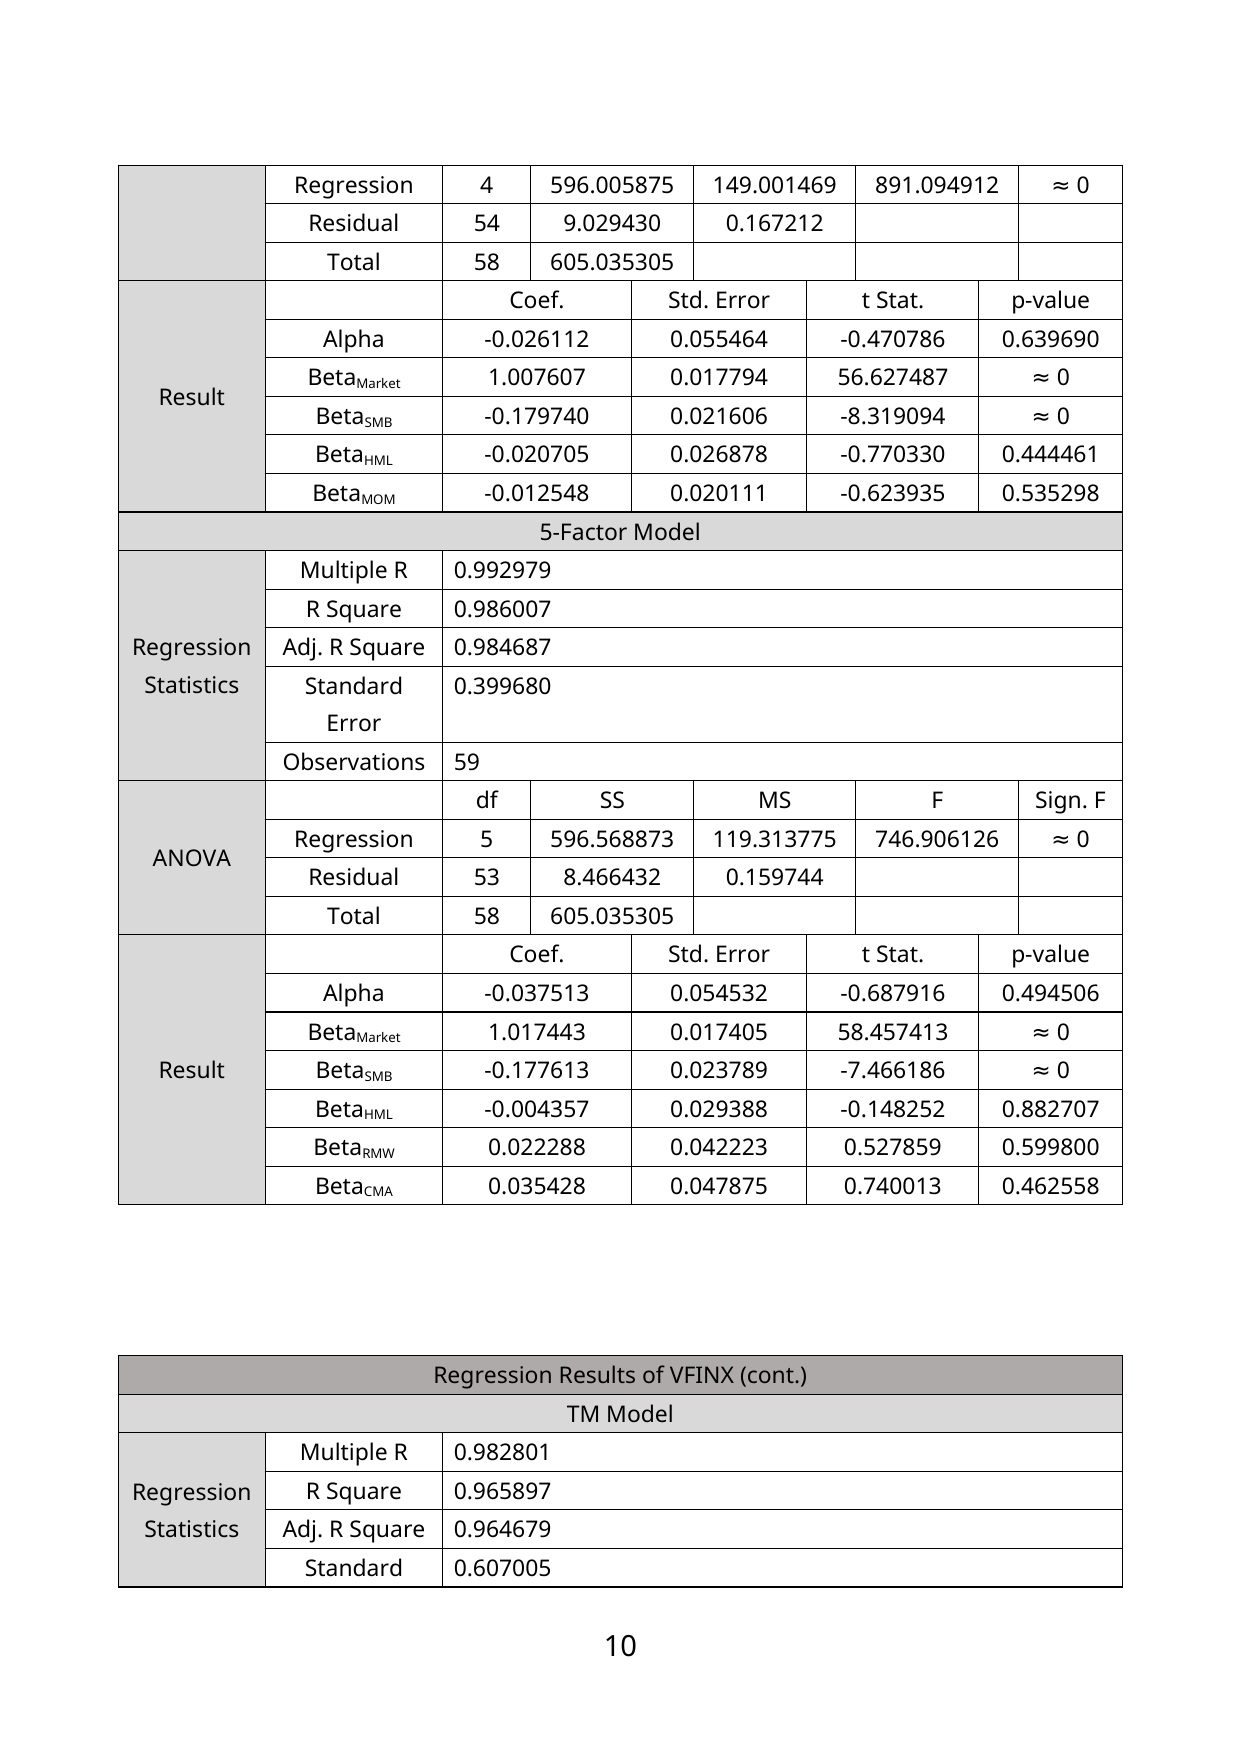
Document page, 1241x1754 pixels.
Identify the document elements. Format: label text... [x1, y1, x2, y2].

table_cell ANOVA [119, 166, 265, 280]
table_cell -0.470786 [807, 320, 978, 357]
table_cell 8.466432 [531, 858, 693, 896]
table_cell Adj. R Square [266, 628, 442, 666]
table_cell 56.627487 [807, 358, 978, 396]
table_cell 0.527859 [807, 1128, 978, 1166]
table_cell ≈ 0 [979, 397, 1122, 434]
table_cell 0.167212 [694, 204, 855, 242]
table_cell 54 [443, 204, 530, 242]
table_cell 746.906126 [856, 820, 1018, 857]
table_cell ≈ 0 [1019, 820, 1122, 857]
table_cell 0.054532 [632, 974, 806, 1011]
table_cell Multiple R [266, 551, 442, 588]
table_cell BetaHML [266, 1090, 442, 1127]
table_cell ≈ 0 [1019, 166, 1122, 203]
table_cell BetaMarket [266, 358, 442, 396]
table_cell 5-Factor Model [119, 513, 1122, 550]
table_cell -0.179740 [443, 397, 631, 434]
table_cell ≈ 0 [979, 1013, 1122, 1050]
table_cell 0.607005 [443, 1549, 1122, 1586]
table_cell BetaHML [266, 435, 442, 473]
table_cell [856, 897, 1018, 934]
table_cell [1019, 858, 1122, 896]
table_cell ≈ 0 [979, 1051, 1122, 1088]
table_cell Regression Statistics [119, 551, 265, 780]
table_cell ANOVA [119, 781, 265, 934]
table_cell BetaCMA [266, 1167, 442, 1204]
table_cell 0.535298 [979, 474, 1122, 511]
table_cell 0.035428 [443, 1167, 631, 1204]
table_cell -0.177613 [443, 1051, 631, 1088]
table_cell Alpha [266, 320, 442, 357]
table_cell 0.047875 [632, 1167, 806, 1204]
table_cell [856, 858, 1018, 896]
table_cell -0.004357 [443, 1090, 631, 1127]
table_cell F [856, 781, 1018, 819]
table_cell Standard Error [266, 1549, 442, 1586]
table_cell Standard Error [266, 667, 442, 742]
table_cell 596.568873 [531, 820, 693, 857]
table_cell Adj. R Square [266, 1510, 442, 1548]
table_cell 0.021606 [632, 397, 806, 434]
table_cell 0.964679 [443, 1510, 1122, 1548]
table_cell 0.965897 [443, 1472, 1122, 1509]
table_cell 0.599800 [979, 1128, 1122, 1166]
table_cell t Stat. [807, 281, 978, 319]
table_cell BetaSMB [266, 397, 442, 434]
table_cell 0.462558 [979, 1167, 1122, 1204]
table_cell -0.148252 [807, 1090, 978, 1127]
table_cell Observations [266, 743, 442, 780]
table_cell Result [119, 935, 265, 1204]
table_cell BetaSMB [266, 1051, 442, 1088]
table_cell -0.623935 [807, 474, 978, 511]
table_cell Sign. F [1019, 781, 1122, 819]
table_cell 0.992979 [443, 551, 1122, 588]
table_cell BetaMarket [266, 1013, 442, 1050]
table_cell 0.882707 [979, 1090, 1122, 1127]
table_cell -7.466186 [807, 1051, 978, 1088]
table_cell 0.029388 [632, 1090, 806, 1127]
table_cell -0.020705 [443, 435, 631, 473]
table_cell 58 [443, 243, 530, 280]
table_cell [266, 781, 442, 819]
table_cell 0.444461 [979, 435, 1122, 473]
table_cell 0.982801 [443, 1433, 1122, 1471]
table_cell 5 [443, 820, 530, 857]
table_cell 59 [443, 743, 1122, 780]
table_cell 149.001469 [694, 166, 855, 203]
table_cell ≈ 0 [979, 358, 1122, 396]
table_cell 0.020111 [632, 474, 806, 511]
table_cell [266, 281, 442, 319]
table_cell Std. Error [632, 281, 806, 319]
table_cell R Square [266, 590, 442, 627]
table_cell 0.026878 [632, 435, 806, 473]
table_cell [1019, 204, 1122, 242]
table_cell BetaRMW [266, 1128, 442, 1166]
table_cell Result [119, 281, 265, 511]
table_cell 0.017794 [632, 358, 806, 396]
table_cell -0.026112 [443, 320, 631, 357]
table_cell 58.457413 [807, 1013, 978, 1050]
table_cell -0.012548 [443, 474, 631, 511]
table_cell [856, 204, 1018, 242]
table_cell -8.319094 [807, 397, 978, 434]
table_cell 1.017443 [443, 1013, 631, 1050]
table_cell 0.639690 [979, 320, 1122, 357]
table_cell TM Model [119, 1395, 1122, 1432]
table_cell Std. Error [632, 935, 806, 973]
table_cell Residual [266, 858, 442, 896]
table_cell Coef. [443, 281, 631, 319]
table_cell t Stat. [807, 935, 978, 973]
table_cell 4 [443, 166, 530, 203]
table_cell 0.740013 [807, 1167, 978, 1204]
table_cell [1019, 897, 1122, 934]
table_cell 0.022288 [443, 1128, 631, 1166]
table_cell 891.094912 [856, 166, 1018, 203]
table_cell 53 [443, 858, 530, 896]
table_cell [266, 935, 442, 973]
table_cell R Square [266, 1472, 442, 1509]
table_cell 0.042223 [632, 1128, 806, 1166]
table_cell p-value [979, 281, 1122, 319]
table_cell SS [531, 781, 693, 819]
table_cell Residual [266, 204, 442, 242]
table_cell -0.037513 [443, 974, 631, 1011]
table_cell 596.005875 [531, 166, 693, 203]
table_cell 605.035305 [531, 243, 693, 280]
table_cell 119.313775 [694, 820, 855, 857]
table_cell Coef. [443, 935, 631, 973]
table_cell 0.986007 [443, 590, 1122, 627]
table_cell Total [266, 243, 442, 280]
table_cell df [443, 781, 530, 819]
table_cell -0.687916 [807, 974, 978, 1011]
table_cell p-value [979, 935, 1122, 973]
table_cell 605.035305 [531, 897, 693, 934]
table_cell Total [266, 897, 442, 934]
table_cell 0.055464 [632, 320, 806, 357]
table_cell 0.984687 [443, 628, 1122, 666]
table_cell Regression [266, 820, 442, 857]
table_cell [856, 243, 1018, 280]
table_cell [694, 243, 855, 280]
table_cell Alpha [266, 974, 442, 1011]
table_cell 1.007607 [443, 358, 631, 396]
table_cell 0.399680 [443, 667, 1122, 742]
table_cell -0.770330 [807, 435, 978, 473]
table_cell 0.494506 [979, 974, 1122, 1011]
table_header Regression Results of VFINX (cont.) [119, 1356, 1122, 1394]
table_cell MS [694, 781, 855, 819]
table_cell [694, 897, 855, 934]
table_cell Regression Statistics [119, 1433, 265, 1586]
table_cell 58 [443, 897, 530, 934]
table_cell BetaMOM [266, 474, 442, 511]
table_cell 9.029430 [531, 204, 693, 242]
table_cell [1019, 243, 1122, 280]
table_cell 0.023789 [632, 1051, 806, 1088]
table_cell 0.159744 [694, 858, 855, 896]
table_cell Multiple R [266, 1433, 442, 1471]
table_cell 0.017405 [632, 1013, 806, 1050]
table_cell Regression [266, 166, 442, 203]
